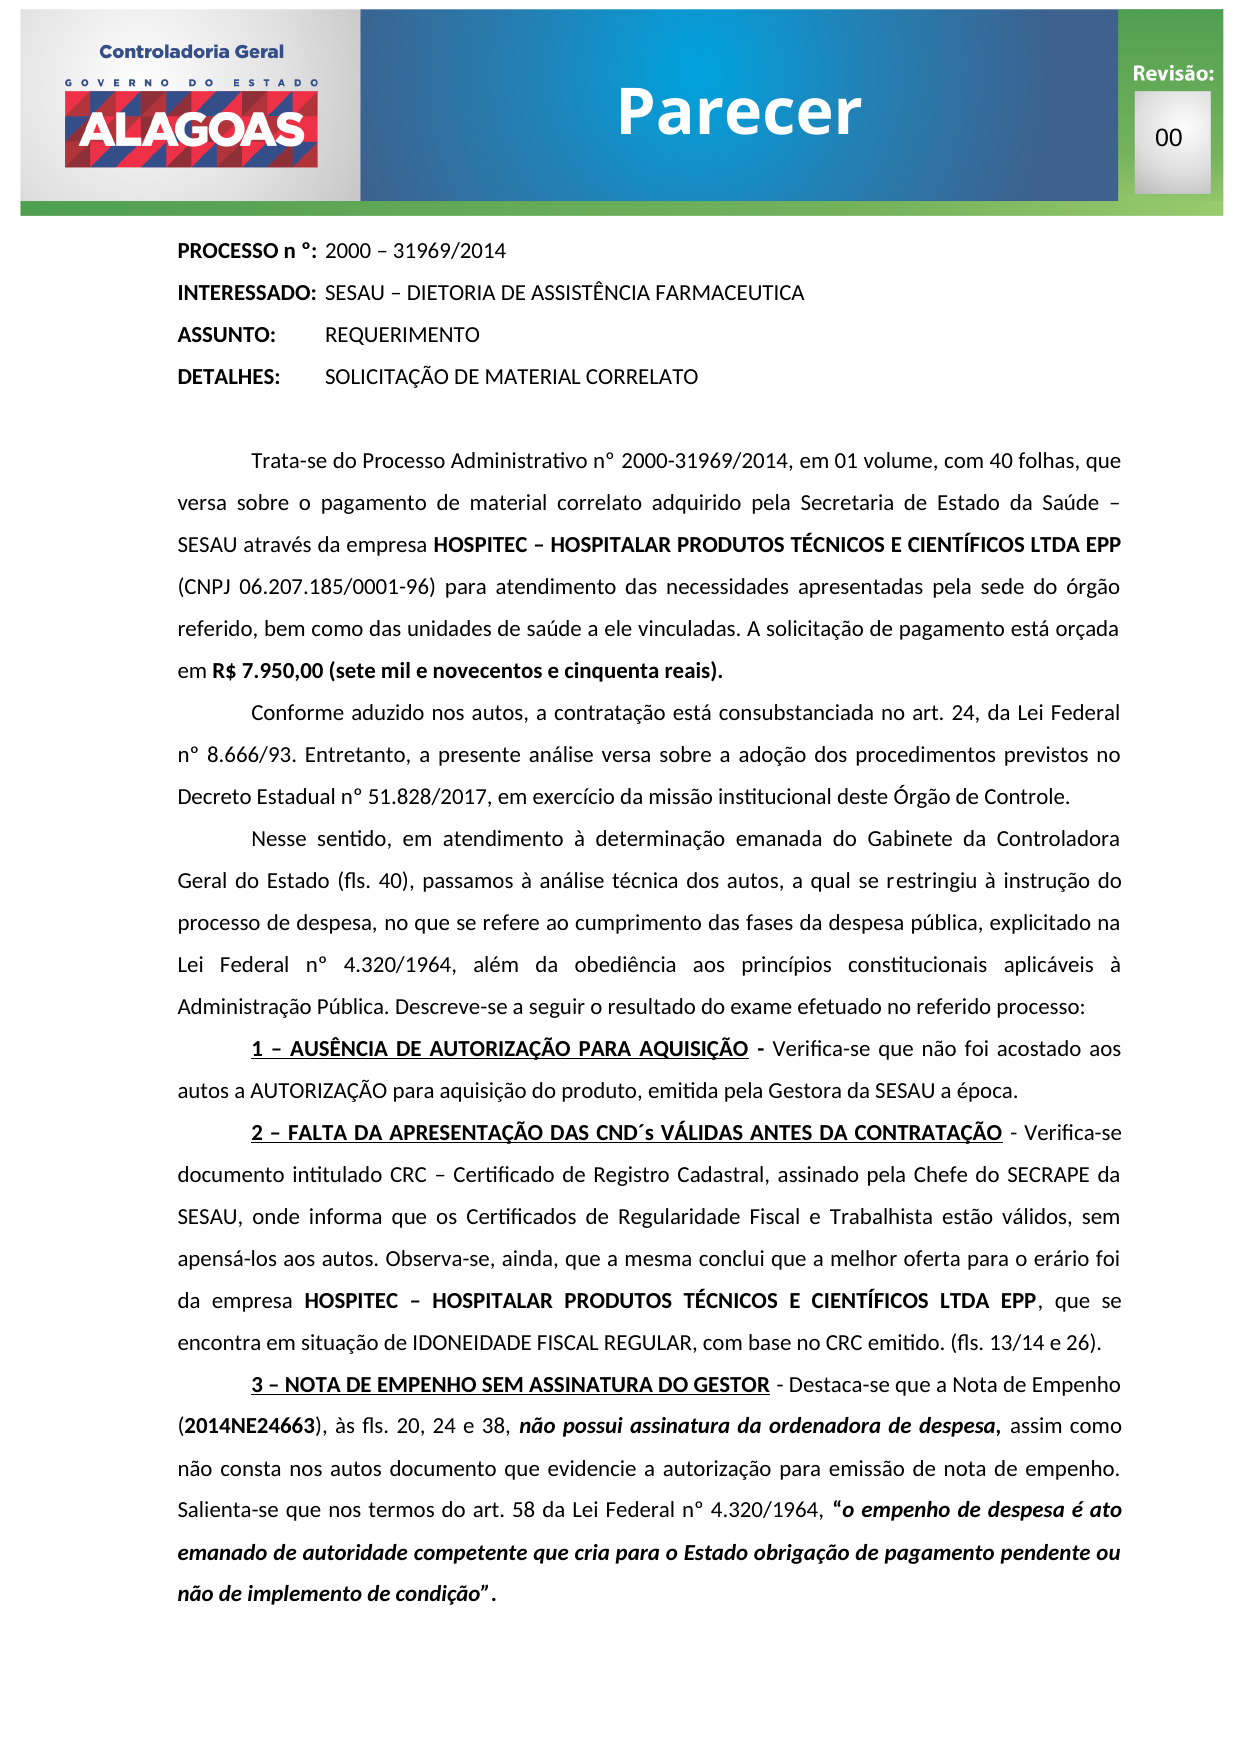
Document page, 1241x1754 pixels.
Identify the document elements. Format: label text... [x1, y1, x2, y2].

text Conforme aduzido nos autos, a contratação está consubstanciada no art. 24, da Lei Federal nº 8.666/93. Entretanto, a presente análise versa sobre a adoção dos procedimentos previstos no Decreto Estadual nº 51.828/2017, em exercício da missão institucional deste Órgão de Controle. [177, 698, 1122, 810]
text PROCESSO n º: 2000 – 31969/2014 [177, 236, 1122, 264]
picture [20, 9, 1224, 216]
text Nesse sentido, em atendimento à determinação emanada do Gabinete da Controladora Geral do Estado (fls. 40), passamos à análise técnica dos autos, a qual se restringiu à instrução do processo de despesa, no que se refere ao cumprimento das fases da despesa pública, explicitado na Lei Federal nº 4.320/1964, além da obediência aos princípios constitucionais aplicáveis à Administração Pública. Descreve-se a seguir o resultado do exame efetuado no referido processo: [177, 824, 1122, 1020]
text 1 – AUSÊNCIA DE AUTORIZAÇÃO PARA AQUISIÇÃO - Verifica-se que não foi acostado aos autos a AUTORIZAÇÃO para aquisição do produto, emitida pela Gestora da SESAU a época. [177, 1034, 1122, 1104]
text 2 – FALTA DA APRESENTAÇÃO DAS CND´s VÁLIDAS ANTES DA CONTRATAÇÃO - Verifica-se documento intitulado CRC – Certificado de Registro Cadastral, assinado pela Chefe do SECRAPE da SESAU, onde informa que os Certificados de Regularidade Fiscal e Trabalhista estão válidos, sem apensá-los aos autos. Observa-se, ainda, que a mesma conclui que a melhor oferta para o erário foi da empresa HOSPITEC – HOSPITALAR PRODUTOS TÉCNICOS E CIENTÍFICOS LTDA EPP, que se encontra em situação de IDONEIDADE FISCAL REGULAR, com base no CRC emitido. (fls. 13/14 e 26). [177, 1118, 1122, 1356]
text INTERESSADO: SESAU – DIETORIA DE ASSISTÊNCIA FARMACEUTICA [177, 278, 1122, 306]
text ASSUNTO: REQUERIMENTO [177, 320, 1122, 348]
text Trata-se do Processo Administrativo nº 2000-31969/2014, em 01 volume, com 40 folhas, que versa sobre o pagamento de material correlato adquirido pela Secretaria de Estado da Saúde – SESAU através da empresa HOSPITEC – HOSPITALAR PRODUTOS TÉCNICOS E CIENTÍFICOS LTDA EPP (CNPJ 06.207.185/0001-96) para atendimento das necessidades apresentadas pela sede do órgão referido, bem como das unidades de saúde a ele vinculadas. A solicitação de pagamento está orçada em R$ 7.950,00 (sete mil e novecentos e cinquenta reais). [177, 446, 1122, 684]
text 3 – NOTA DE EMPENHO SEM ASSINATURA DO GESTOR - Destaca-se que a Nota de Empenho (2014NE24663), às fls. 20, 24 e 38, não possui assinatura da ordenadora de despesa, assim como não consta nos autos documento que evidencie a autorização para emissão de nota de empenho. Salienta-se que nos termos do art. 58 da Lei Federal nº 4.320/1964, “o empenho de despesa é ato emanado de autoridade competente que cria para o Estado obrigação de pagamento pendente ou não de implemento de condição”. [177, 1370, 1122, 1608]
text DETALHES: SOLICITAÇÃO DE MATERIAL CORRELATO [177, 362, 1122, 390]
